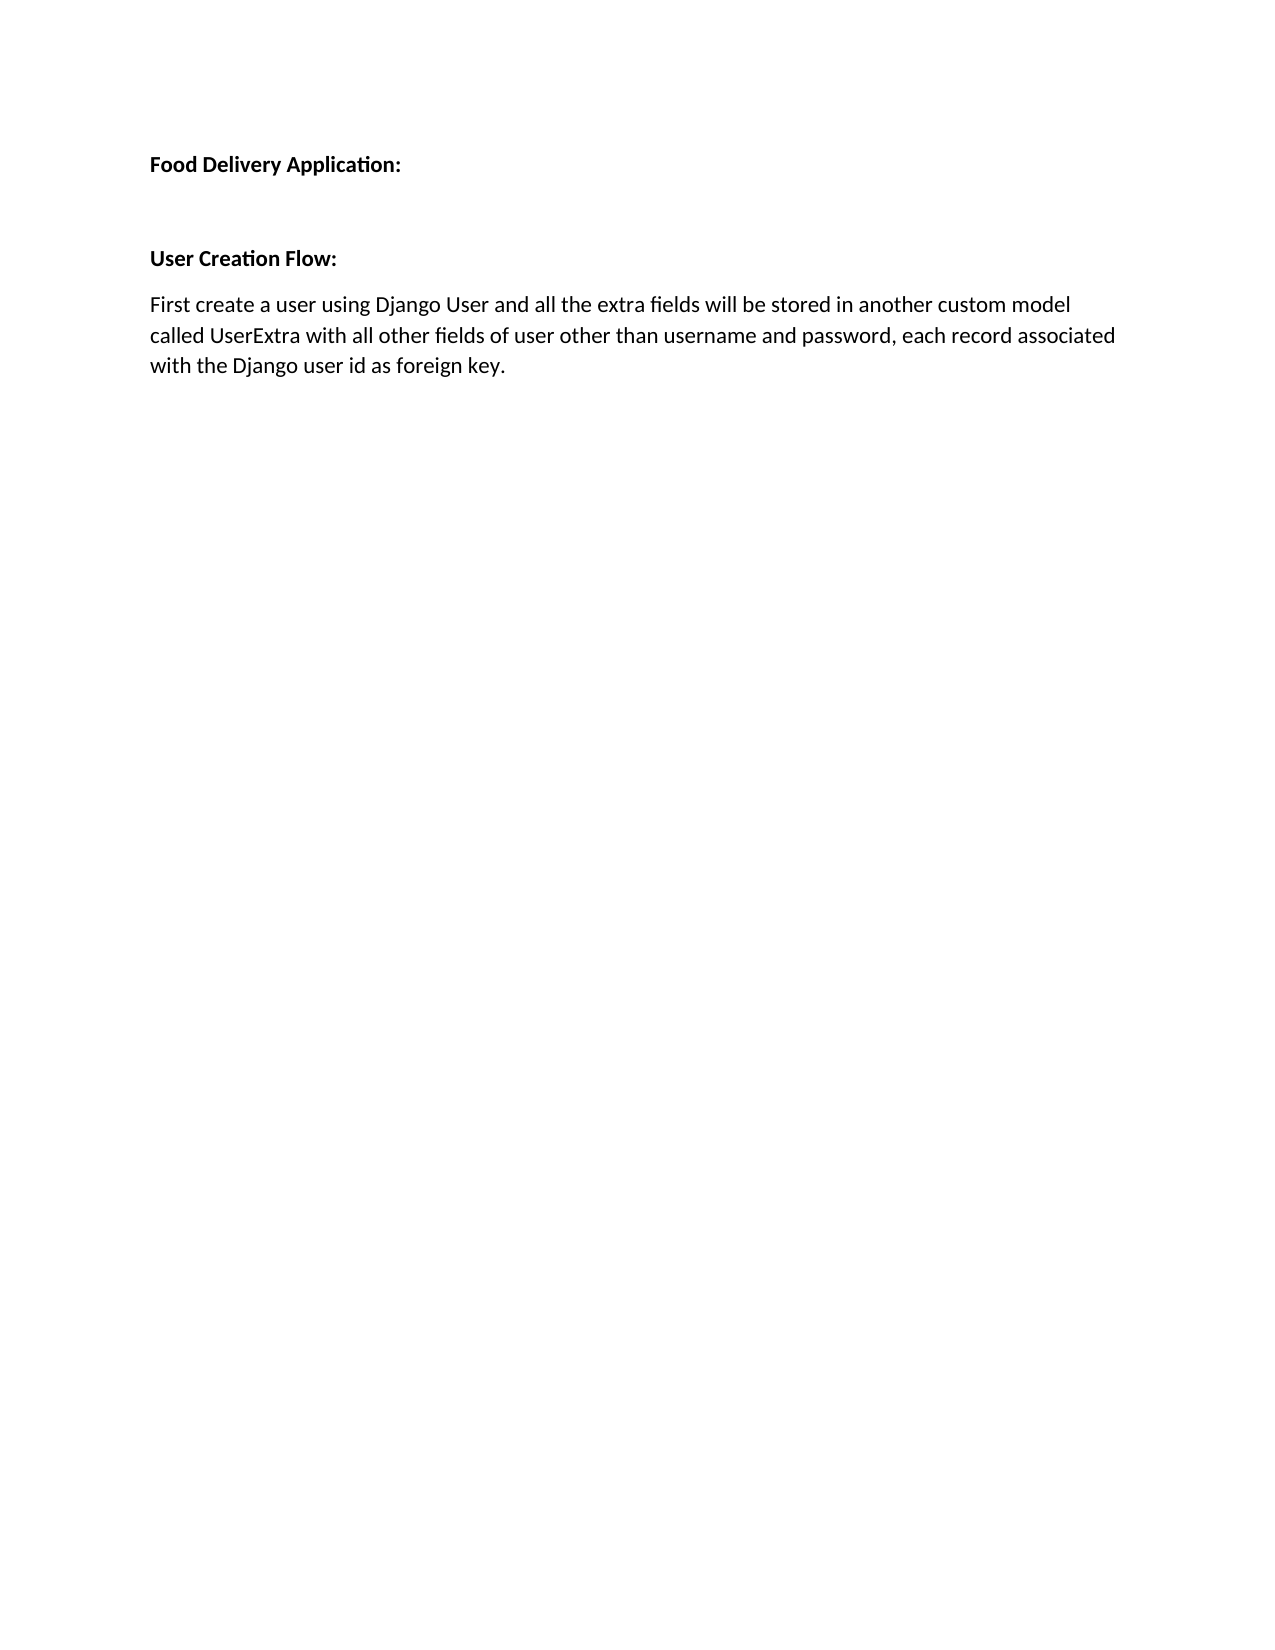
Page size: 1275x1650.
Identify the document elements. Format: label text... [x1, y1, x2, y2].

text Food Delivery Application: [150, 150, 1125, 178]
text User Creation Flow: [150, 244, 1125, 272]
text First create a user using Django User and all the extra fields will be stored in another custom model called UserExtra with all other fields of user other than username and password, each record associated with the Django user id as foreign key. [150, 291, 1125, 379]
